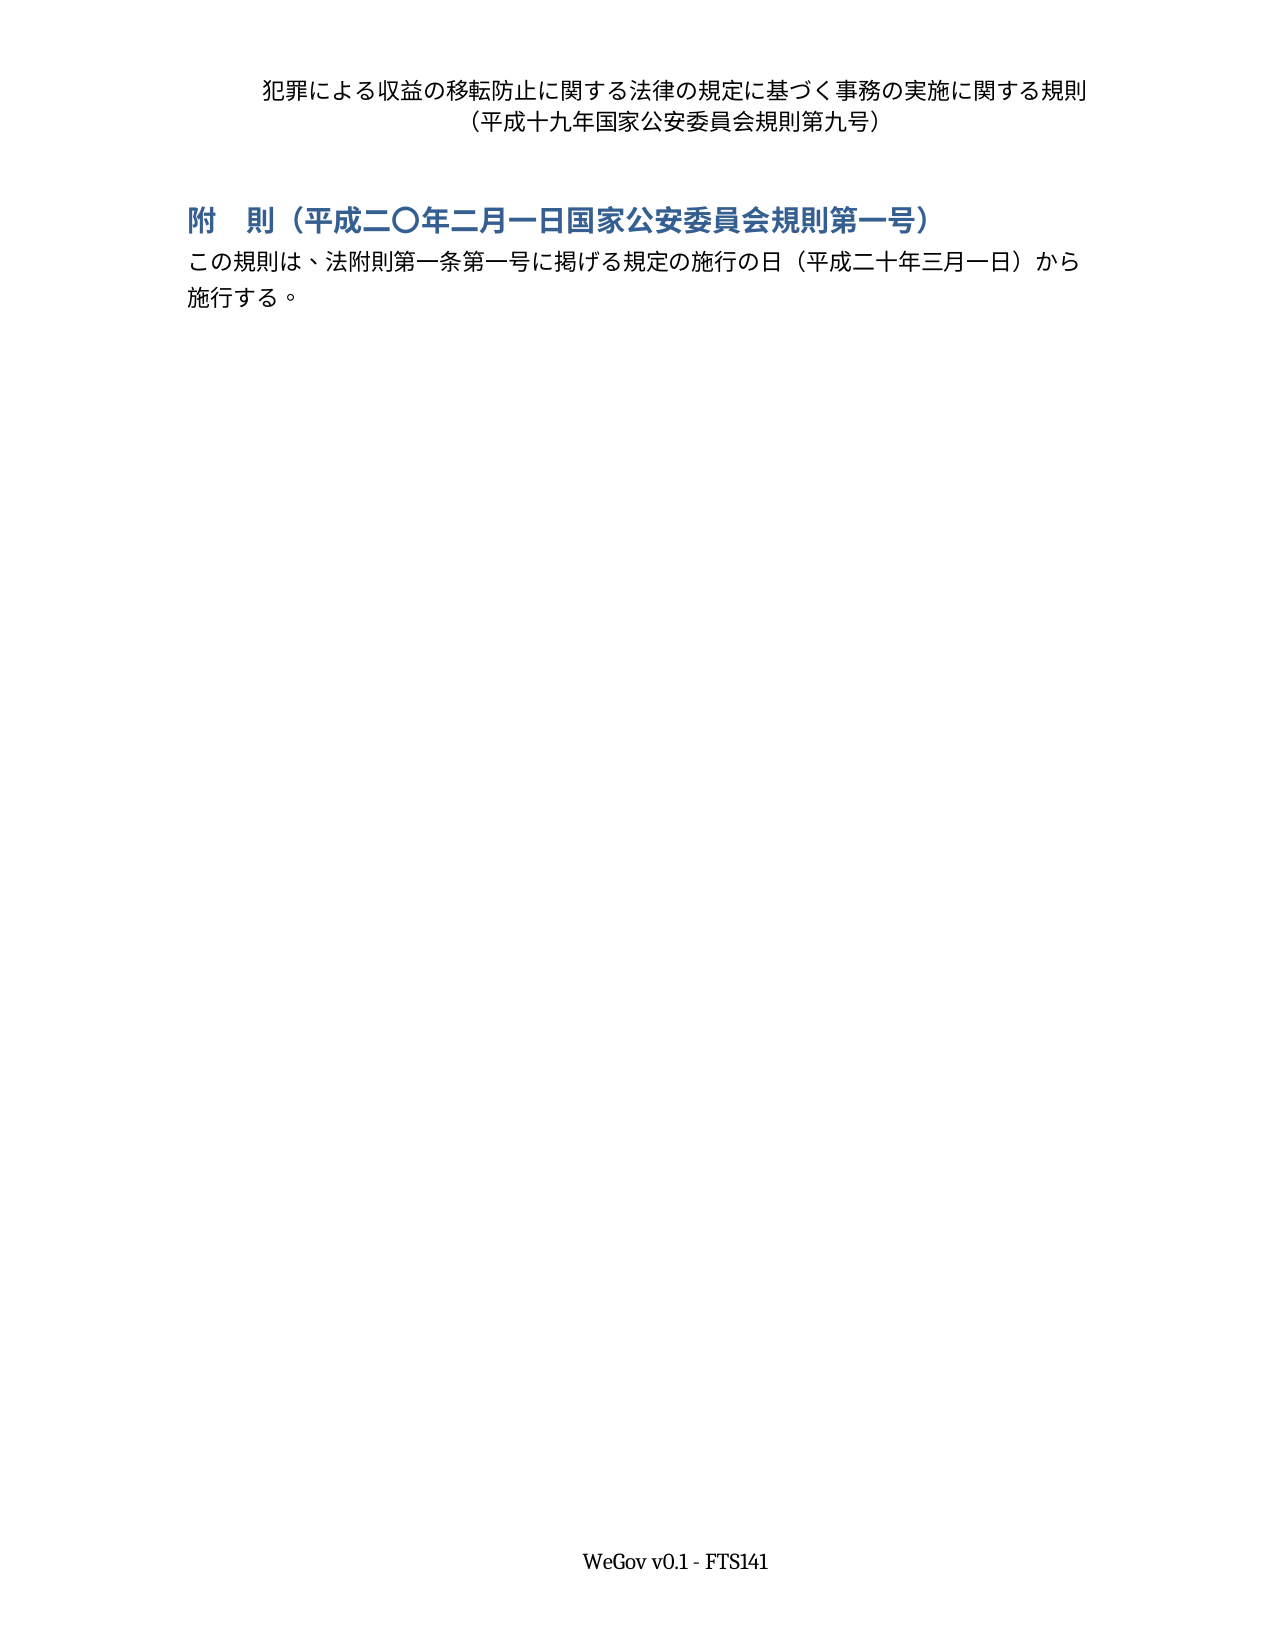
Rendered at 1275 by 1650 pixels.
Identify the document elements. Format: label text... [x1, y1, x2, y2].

text この規則は、法附則第一条第一号に掲げる規定の施行の日（平成二十年三月一日）から施行する。 [187, 246, 1087, 313]
subtitle 附 則（平成二〇年二月一日国家公安委員会規則第一号） [187, 200, 1087, 240]
